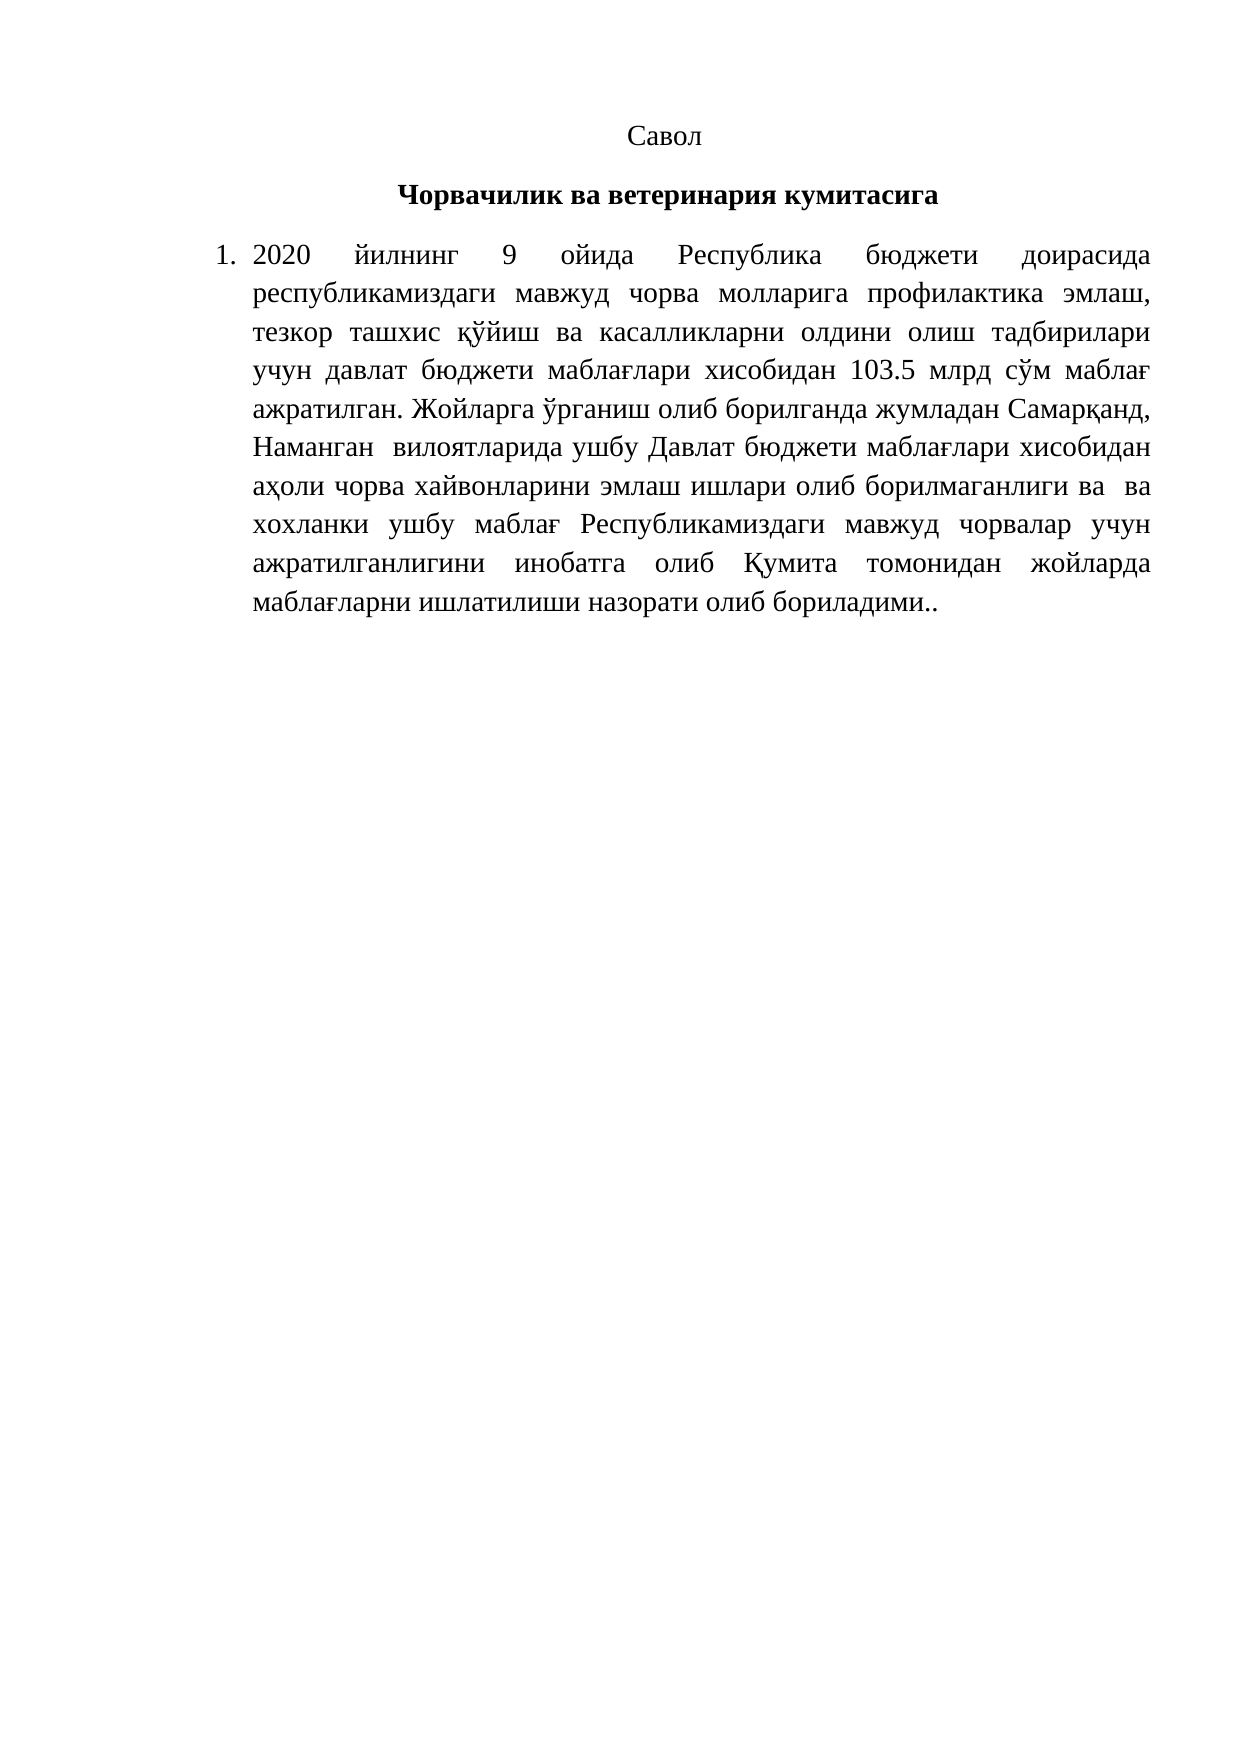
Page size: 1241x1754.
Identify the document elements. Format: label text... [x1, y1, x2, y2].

text Чорвачилик ва ветеринария кумитасига [177, 177, 1152, 211]
text Савол [177, 118, 1152, 152]
list 2020 йилнинг 9 ойида Республика бюджети доирасида республикамиздаги мавжуд чорва молларига профилактика эмлаш, тезкор ташхис қўйиш ва касалликларни олдини олиш тадбирилари учун давлат бюджети маблағлари хисобидан 103.5 млрд сўм маблағ ажратилган. Жойларга ўрганиш олиб борилганда жумладан Самарқанд, Наманган вилоятларида ушбу Давлат бюджети маблағлари хисобидан аҳоли чорва хайвонларини эмлаш ишлари олиб борилмаганлиги ва ва хохланки ушбу маблағ Республикамиздаги мавжуд чорвалар учун ажратилганлигини инобатга олиб Қумита томонидан жойларда маблағларни ишлатилиши назорати олиб бориладими.. [215, 237, 1152, 617]
